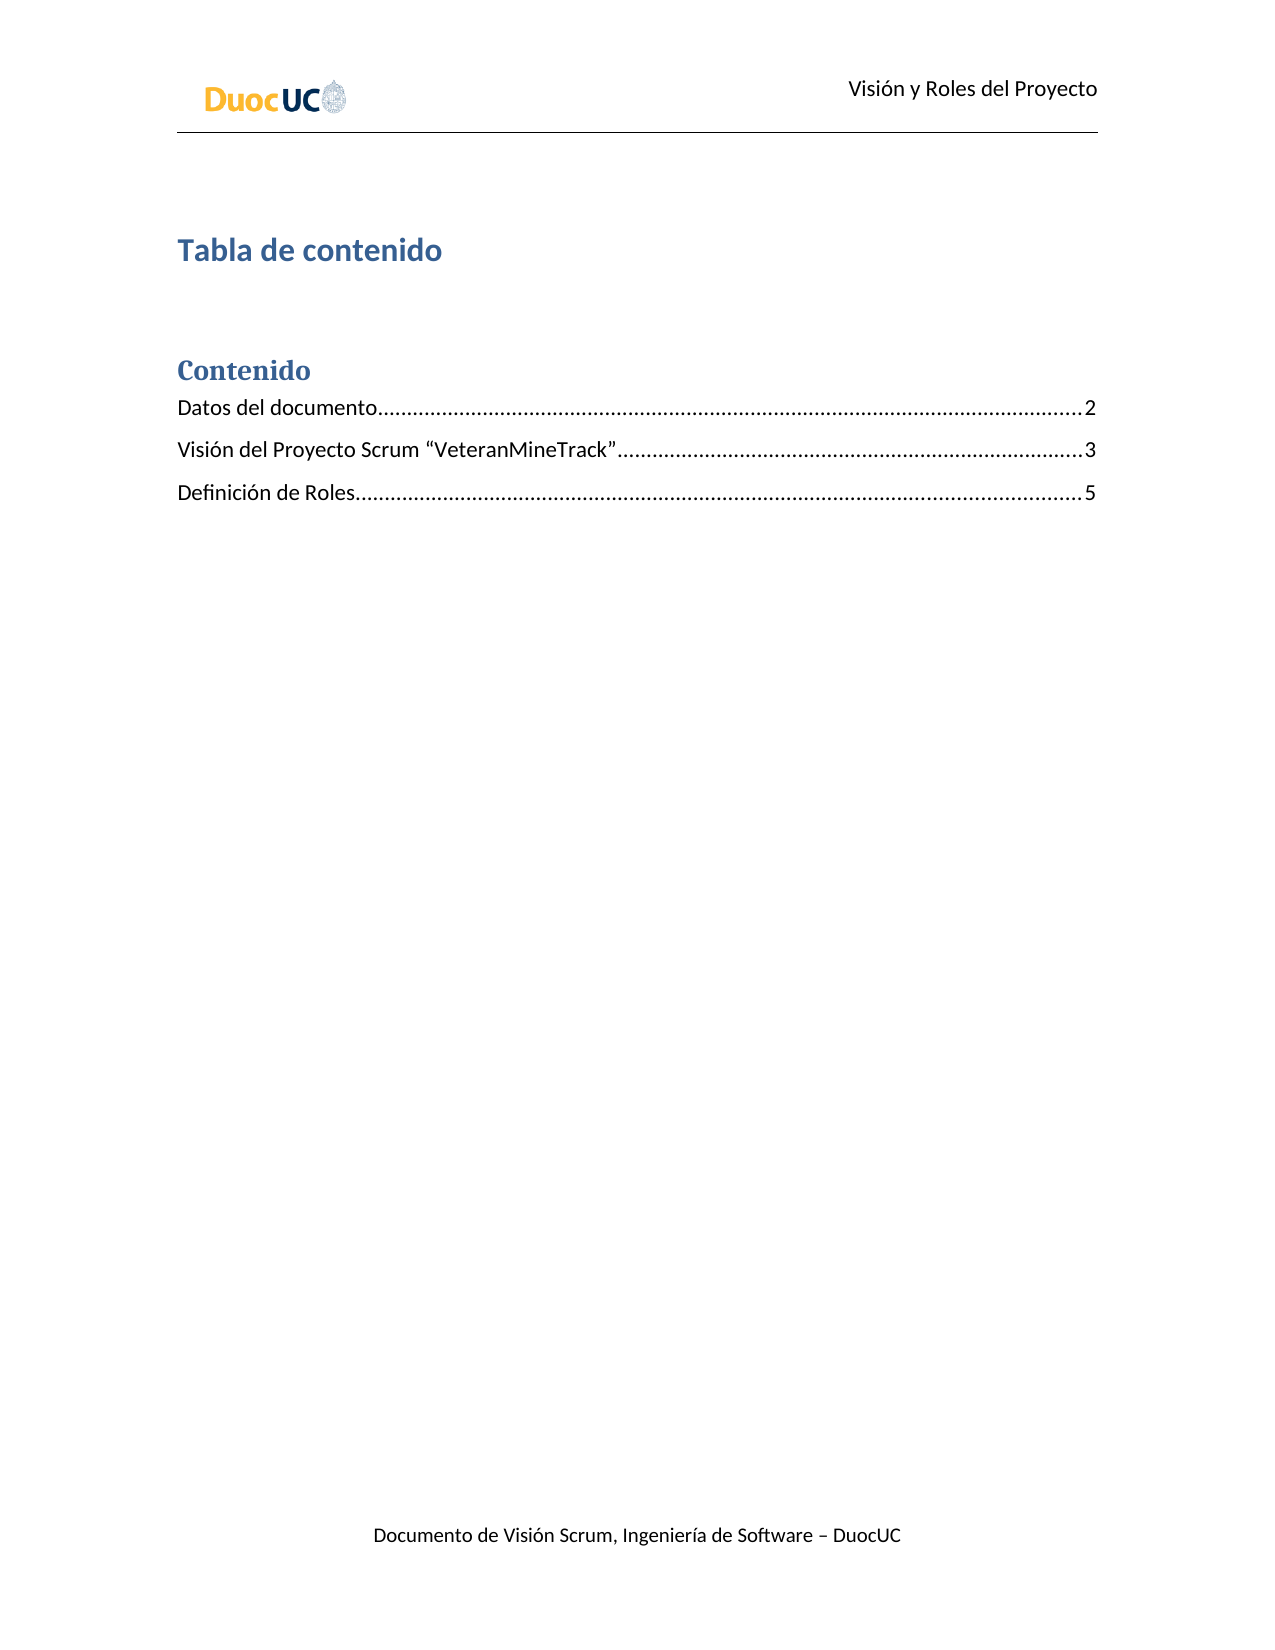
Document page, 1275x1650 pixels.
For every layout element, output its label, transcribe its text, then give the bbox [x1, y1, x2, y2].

picture [198, 76, 351, 116]
text Tabla de contenido [177, 229, 1098, 269]
